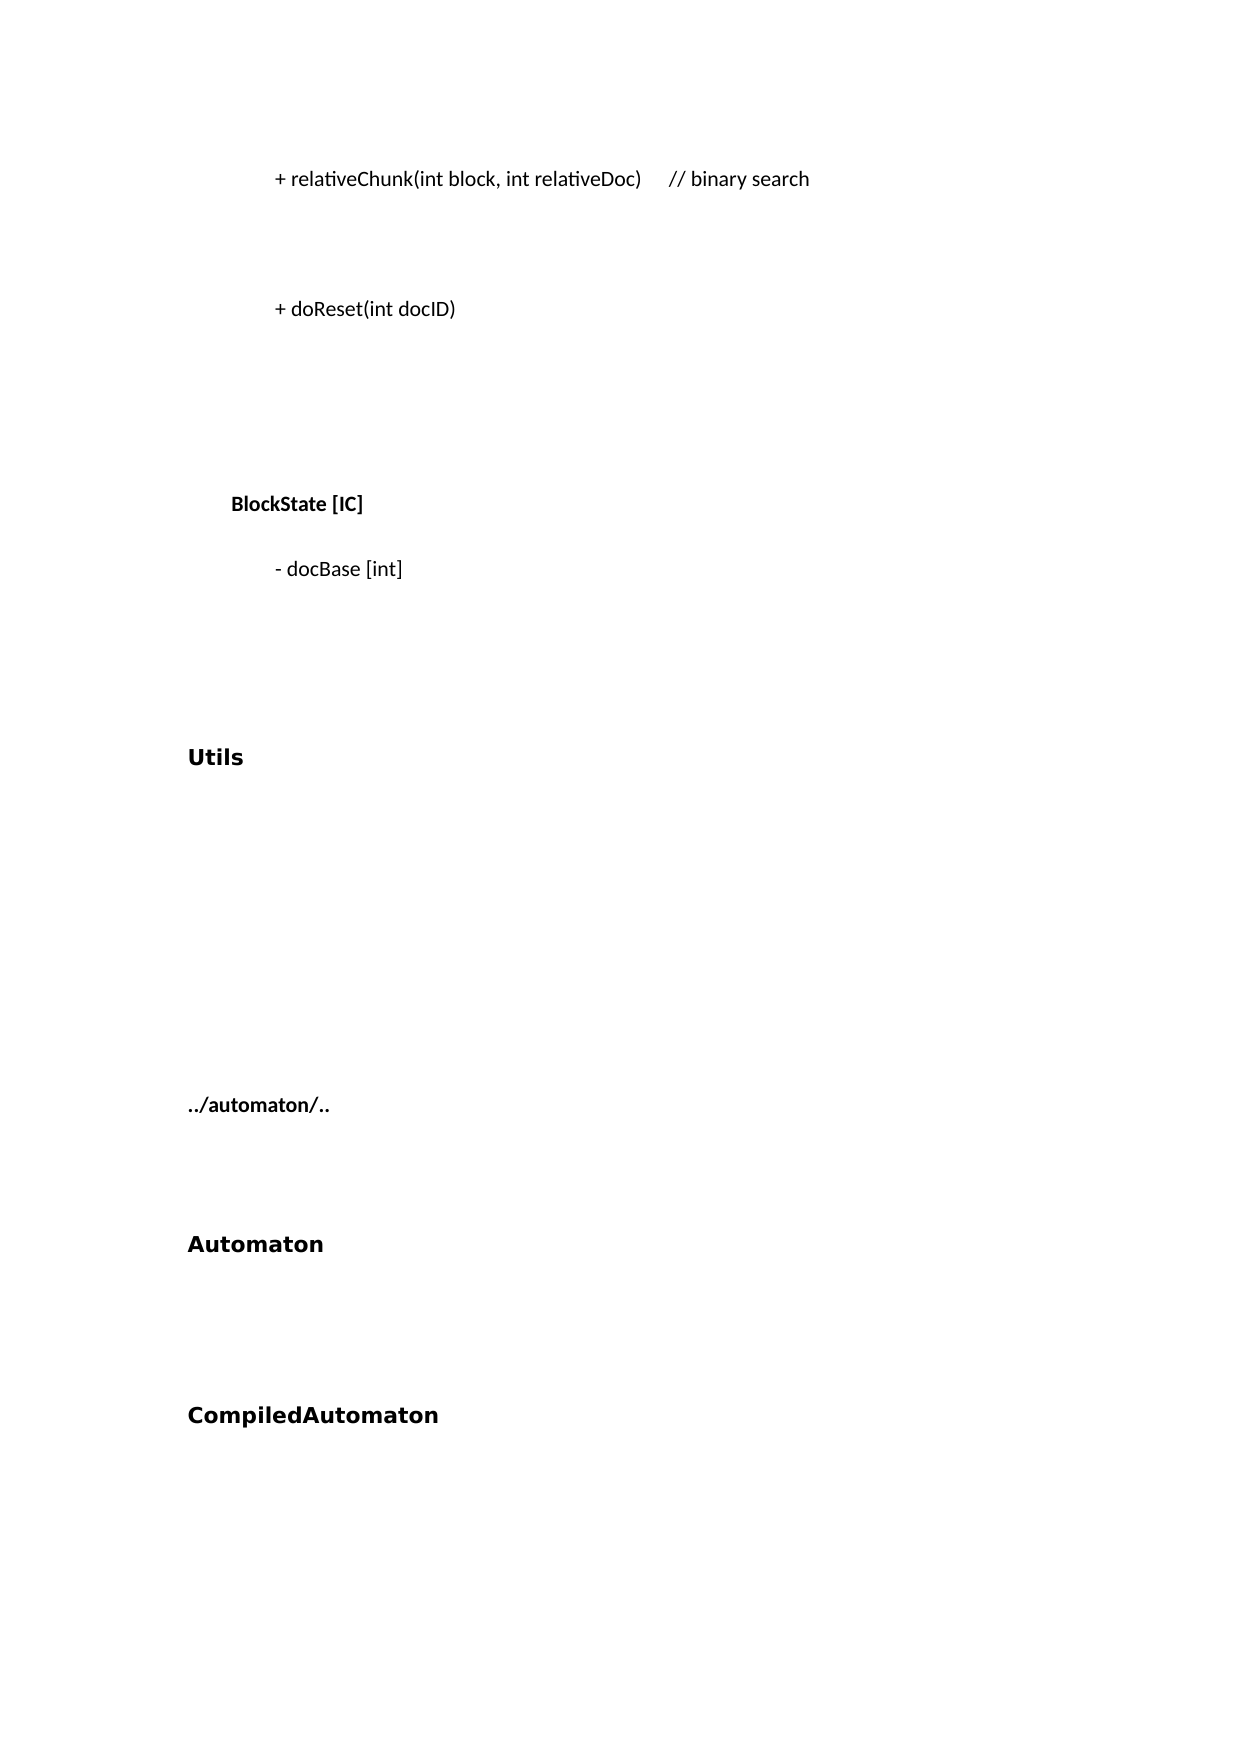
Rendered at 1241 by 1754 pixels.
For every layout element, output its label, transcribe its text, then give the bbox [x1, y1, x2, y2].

subtitle Utils [187, 742, 1053, 774]
text - docBase [int] [231, 552, 1053, 584]
subtitle Automaton [187, 1229, 1053, 1261]
text + relativeChunk(int block, int relativeDoc) // binary search [231, 162, 1053, 194]
subtitle ../automaton/.. [187, 1088, 1053, 1121]
subtitle CompiledAutomaton [187, 1399, 1053, 1432]
text BlockState [IC] [187, 487, 1053, 519]
text + doReset(int docID) [231, 292, 1053, 324]
